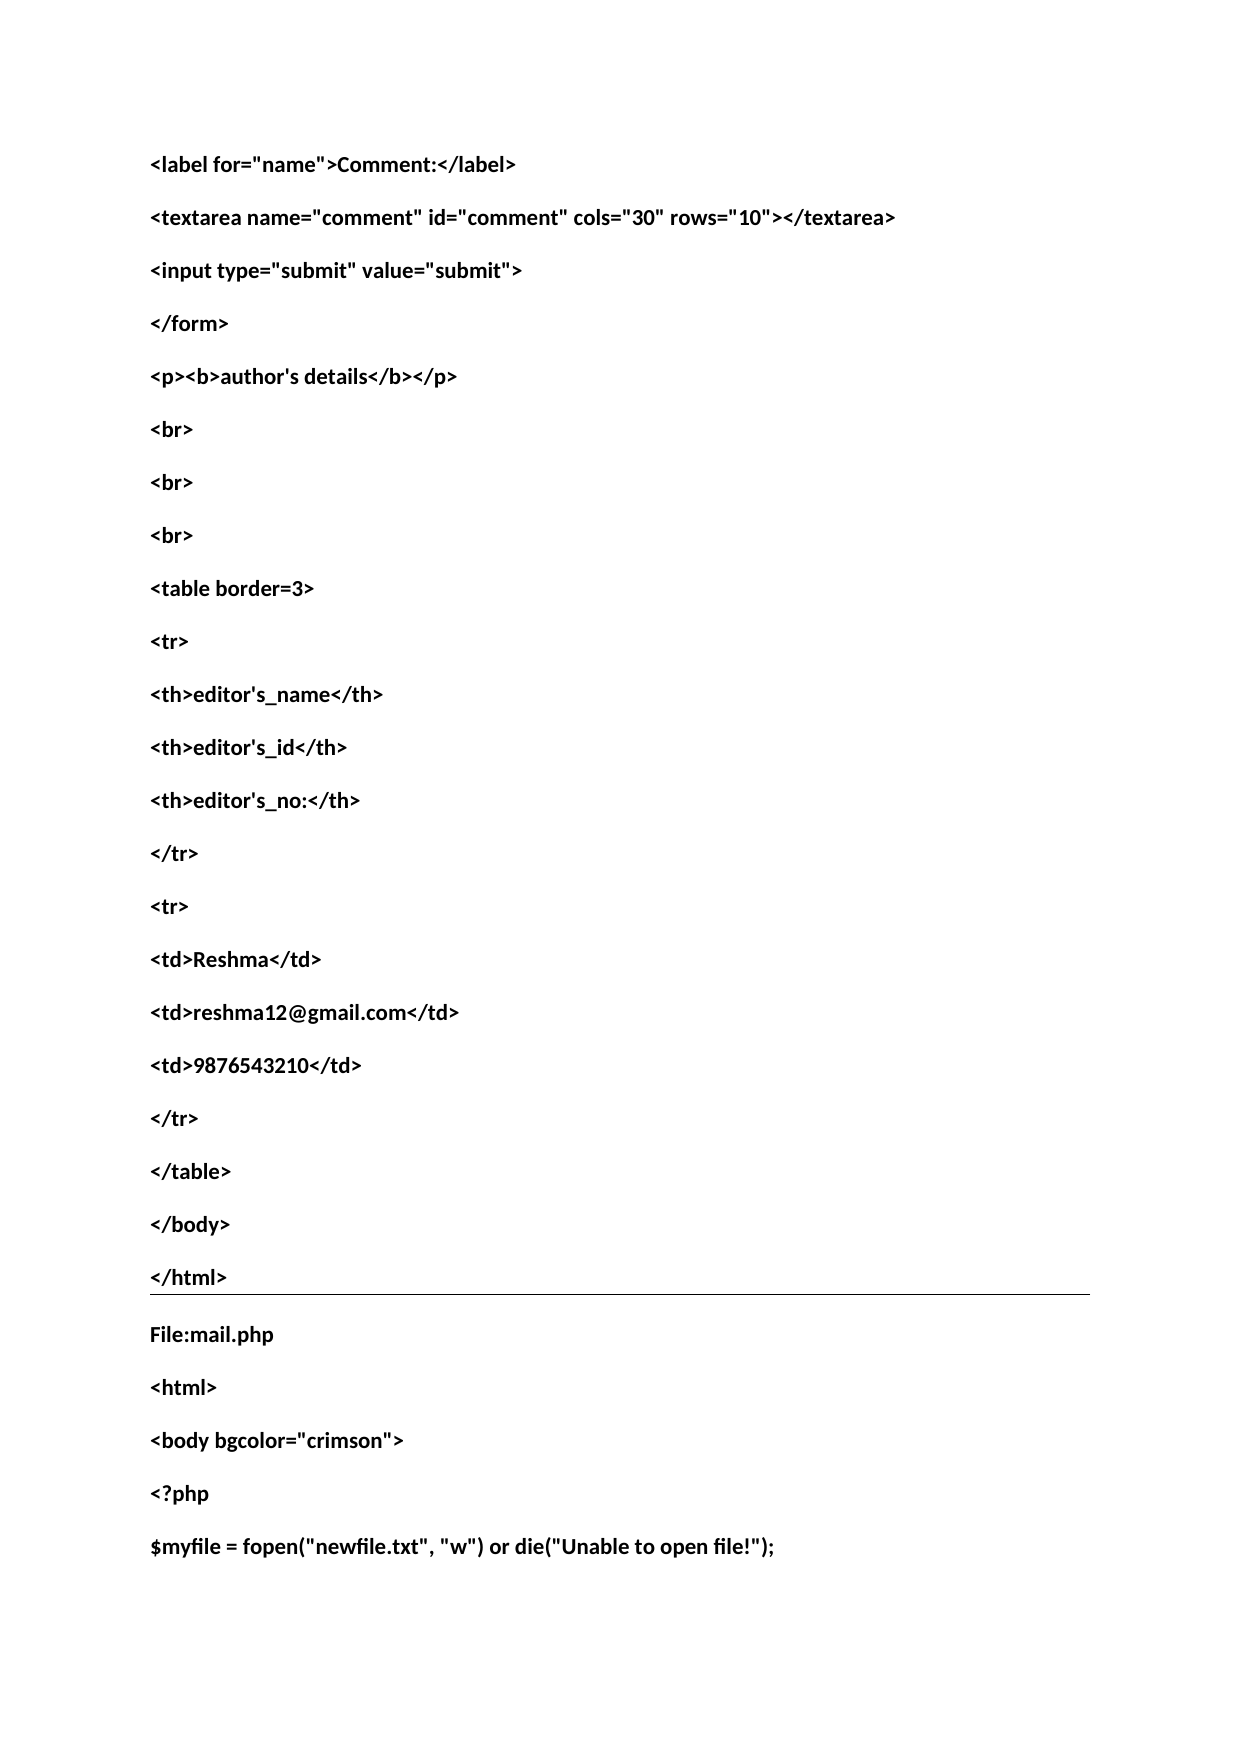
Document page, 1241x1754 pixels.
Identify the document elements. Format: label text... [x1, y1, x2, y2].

text <tr> [150, 892, 1090, 920]
text <th>editor's_id</th> [150, 733, 1090, 761]
text <br> [150, 468, 1090, 496]
text File:mail.php [150, 1320, 1090, 1348]
text <td>reshma12@gmail.com</td> [150, 998, 1090, 1026]
text <input type="submit" value="submit"> [150, 256, 1090, 284]
text <p><b>author's details</b></p> [150, 362, 1090, 390]
text </table> [150, 1157, 1090, 1185]
text <?php [150, 1479, 1090, 1507]
text <br> [150, 415, 1090, 443]
text <td>9876543210</td> [150, 1051, 1090, 1079]
text <td>Reshma</td> [150, 945, 1090, 973]
text </tr> [150, 839, 1090, 867]
text <html> [150, 1373, 1090, 1401]
text </html> [150, 1263, 1090, 1294]
text <th>editor's_name</th> [150, 680, 1090, 708]
text </body> [150, 1210, 1090, 1238]
text <label for="name">Comment:</label> [150, 150, 1090, 178]
text <table border=3> [150, 574, 1090, 602]
text </tr> [150, 1104, 1090, 1132]
text <textarea name="comment" id="comment" cols="30" rows="10"></textarea> [150, 203, 1090, 231]
text <body bgcolor="crimson"> [150, 1426, 1090, 1454]
text <tr> [150, 627, 1090, 655]
text </form> [150, 309, 1090, 337]
text <th>editor's_no:</th> [150, 786, 1090, 814]
text $myfile = fopen("newfile.txt", "w") or die("Unable to open file!"); [150, 1532, 1090, 1560]
text <br> [150, 521, 1090, 549]
